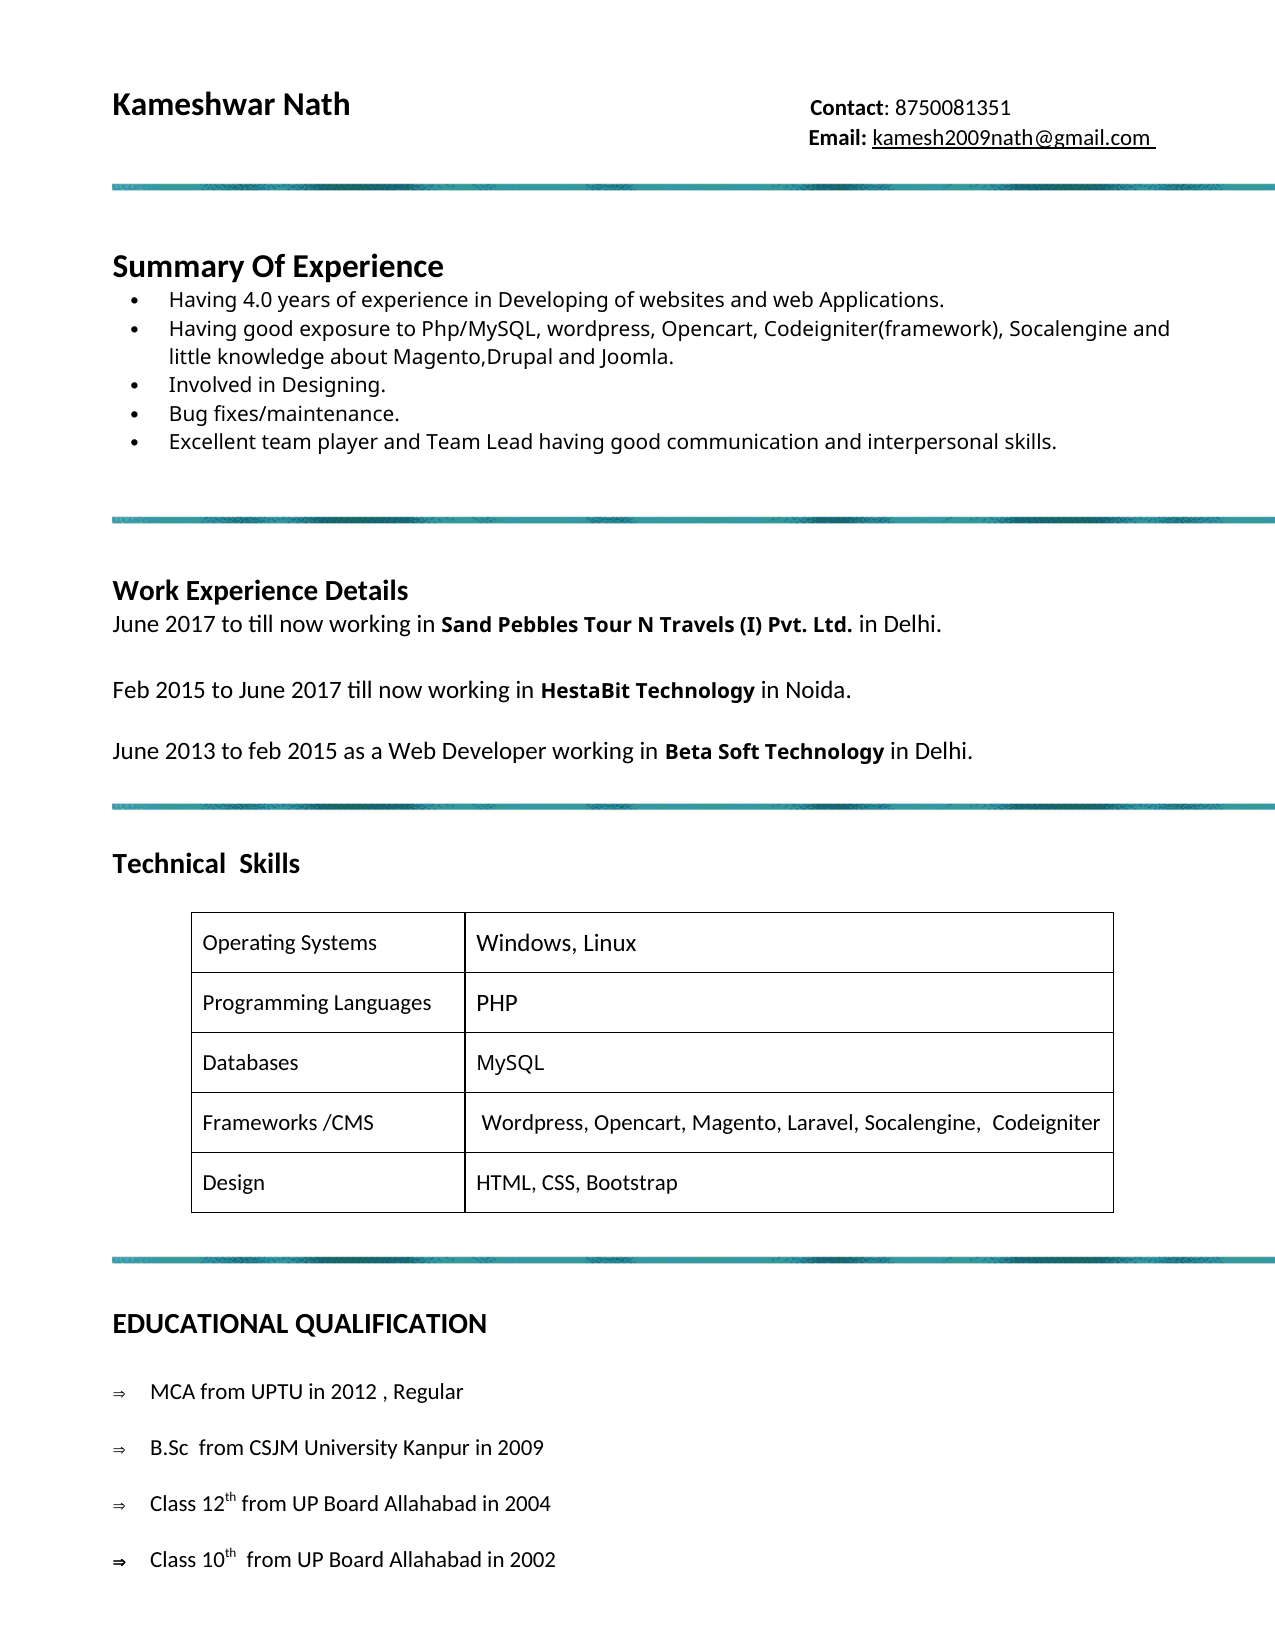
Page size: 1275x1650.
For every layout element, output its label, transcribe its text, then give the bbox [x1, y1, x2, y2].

text Summary Of Experience [112, 244, 1192, 285]
list Bug fixes/maintenance. [131, 399, 1192, 427]
picture [112, 799, 1275, 815]
table_cell MySQL [466, 1033, 1113, 1092]
text June 2013 to feb 2015 as a Web Developer working in Beta Soft Technology in Delhi. [112, 735, 1192, 766]
text June 2017 to till now working in Sand Pebbles Tour N Travels (I) Pvt. Ltd. in Delhi. [112, 608, 1192, 639]
text Email: kamesh2009nath@gmail.com [112, 123, 1192, 151]
list Excellent team player and Team Lead having good communication and interpersonal skills. [131, 427, 1192, 456]
table_header Windows, Linux [466, 913, 1113, 972]
table_cell Wordpress, Opencart, Magento, Laravel, Socalengine, Codeigniter [466, 1093, 1113, 1152]
picture [112, 512, 1275, 529]
list Class 10th from UP Board Allahabad in 2002 [112, 1545, 1192, 1573]
list Class 12th from UP Board Allahabad in 2004 [112, 1489, 1192, 1517]
picture [112, 1252, 1275, 1269]
text Kameshwar Nath Contact: 8750081351 [112, 83, 1192, 123]
list MCA from UPTU in 2012 , Regular [112, 1377, 1192, 1405]
picture [112, 179, 1275, 196]
table_cell Design [192, 1153, 464, 1212]
list Having 4.0 years of experience in Developing of websites and web Applications. [131, 285, 1192, 314]
text Work Experience Details [112, 572, 1192, 608]
text Feb 2015 to June 2017 till now working in HestaBit Technology in Noida. [112, 674, 1192, 705]
list Having good exposure to Php/MySQL, wordpress, Opencart, Codeigniter(framework), Socalengine and little knowledge about Magento,Drupal and Joomla. [131, 314, 1192, 371]
text Technical Skills [112, 845, 1192, 881]
table_cell Databases [192, 1033, 464, 1092]
list Involved in Designing. [131, 371, 1192, 399]
table_cell PHP [466, 973, 1113, 1032]
table_cell Frameworks /CMS [192, 1093, 464, 1152]
table_cell HTML, CSS, Bootstrap [466, 1153, 1113, 1212]
table_cell Programming Languages [192, 973, 464, 1032]
list B.Sc from CSJM University Kanpur in 2009 [112, 1433, 1192, 1461]
text EDUCATIONAL QUALIFICATION [112, 1306, 1192, 1341]
table_header Operating Systems [192, 913, 464, 972]
